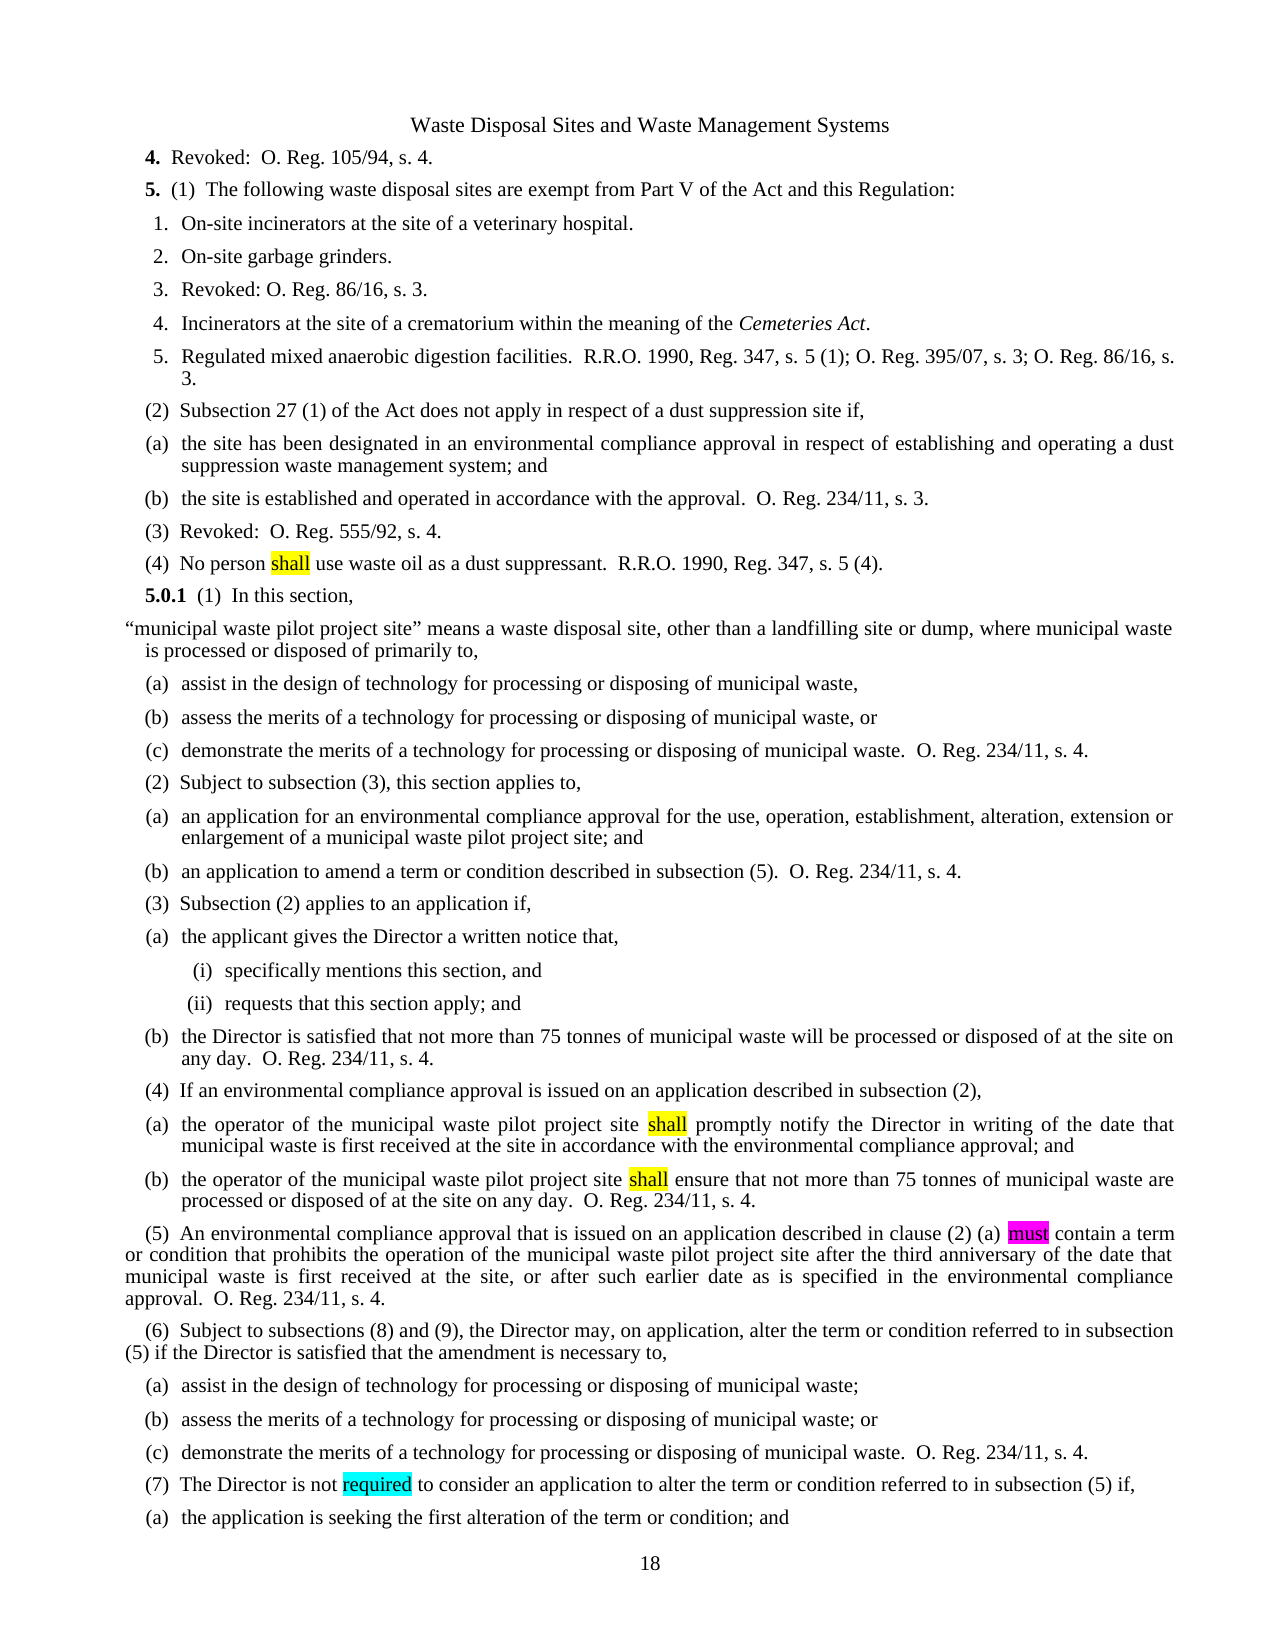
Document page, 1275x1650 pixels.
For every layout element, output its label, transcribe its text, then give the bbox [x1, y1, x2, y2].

text (c) demonstrate the merits of a technology for processing or disposing of municipal waste. O. Reg. 234/11, s. 4. [125, 740, 1175, 762]
text (ii) requests that this section apply; and [125, 993, 1175, 1015]
text (3) Subsection (2) applies to an application if, [125, 893, 1175, 915]
text 4. Revoked: O. Reg. 105/94, s. 4. [125, 147, 1175, 169]
text (b) assess the merits of a technology for processing or disposing of municipal waste, or [125, 707, 1175, 728]
text (2) Subject to subsection (3), this section applies to, [125, 772, 1175, 794]
text (6) Subject to subsections (8) and (9), the Director may, on application, alter the term or condition referred to in subsection (5) if the Director is satisfied that the amendment is necessary to, [125, 1320, 1175, 1364]
text 3. Revoked: O. Reg. 86/16, s. 3. [125, 279, 1175, 301]
text (a) the operator of the municipal waste pilot project site shall promptly notify the Director in writing of the date that municipal waste is first received at the site in accordance with the environmental compliance approval; and [125, 1113, 1175, 1157]
text (a) the application is seeking the first alteration of the term or condition; and [125, 1507, 1175, 1529]
text 5. Regulated mixed anaerobic digestion facilities. R.R.O. 1990, Reg. 347, s. 5 (1); O. Reg. 395/07, s. 3; O. Reg. 86/16, s. 3. [125, 346, 1175, 389]
subtitle Waste Disposal Sites and Waste Management Systems [125, 115, 1175, 137]
text (4) If an environmental compliance approval is issued on an application described in subsection (2), [125, 1080, 1175, 1102]
text (b) an application to amend a term or condition described in subsection (5). O. Reg. 234/11, s. 4. [125, 861, 1175, 882]
text (a) the applicant gives the Director a written notice that, [125, 926, 1175, 948]
text (c) demonstrate the merits of a technology for processing or disposing of municipal waste. O. Reg. 234/11, s. 4. [125, 1442, 1175, 1464]
text “municipal waste pilot project site” means a waste disposal site, other than a landfilling site or dump, where municipal waste is processed or disposed of primarily to, [125, 618, 1175, 662]
text 5. (1) The following waste disposal sites are exempt from Part V of the Act and this Regulation: [125, 179, 1175, 201]
text (7) The Director is not required to consider an application to alter the term or condition referred to in subsection (5) if, [412, 1474, 1175, 1496]
text 2. On-site garbage grinders. [125, 246, 1175, 268]
text 4. Incinerators at the site of a crematorium within the meaning of the Cemeteries Act. [125, 313, 1175, 334]
text (b) assess the merits of a technology for processing or disposing of municipal waste; or [125, 1408, 1175, 1430]
text (a) assist in the design of technology for processing or disposing of municipal waste, [125, 673, 1175, 695]
text (i) specifically mentions this section, and [125, 959, 1175, 981]
text (a) an application for an environmental compliance approval for the use, operation, establishment, alteration, extension or enlargement of a municipal waste pilot project site; and [125, 806, 1175, 849]
text (a) assist in the design of technology for processing or disposing of municipal waste; [125, 1375, 1175, 1397]
text 1. On-site incinerators at the site of a veterinary hospital. [125, 213, 1175, 234]
text 5.0.1 (1) In this section, [125, 585, 1175, 607]
text (4) No person shall use waste oil as a dust suppressant. R.R.O. 1990, Reg. 347, s. 5 (4). [310, 553, 1175, 574]
text (5) An environmental compliance approval that is issued on an application described in clause (2) (a) must contain a term or condition that prohibits the operation of the municipal waste pilot project site after the third anniversary of the date that municipal waste is first received at the site, or after such earlier date as is specified in the environmental compliance approval. O. Reg. 234/11, s. 4. [125, 1223, 1175, 1310]
text (3) Revoked: O. Reg. 555/92, s. 4. [125, 521, 1175, 542]
text (b) the operator of the municipal waste pilot project site shall ensure that not more than 75 tonnes of municipal waste are processed or disposed of at the site on any day. O. Reg. 234/11, s. 4. [125, 1169, 1175, 1212]
text (b) the site is established and operated in accordance with the approval. O. Reg. 234/11, s. 3. [125, 488, 1175, 510]
text (b) the Director is satisfied that not more than 75 tonnes of municipal waste will be processed or disposed of at the site on any day. O. Reg. 234/11, s. 4. [125, 1026, 1175, 1070]
text (2) Subsection 27 (1) of the Act does not apply in respect of a dust suppression site if, [125, 400, 1175, 422]
text (a) the site has been designated in an environmental compliance approval in respect of establishing and operating a dust suppression waste management system; and [125, 433, 1175, 477]
